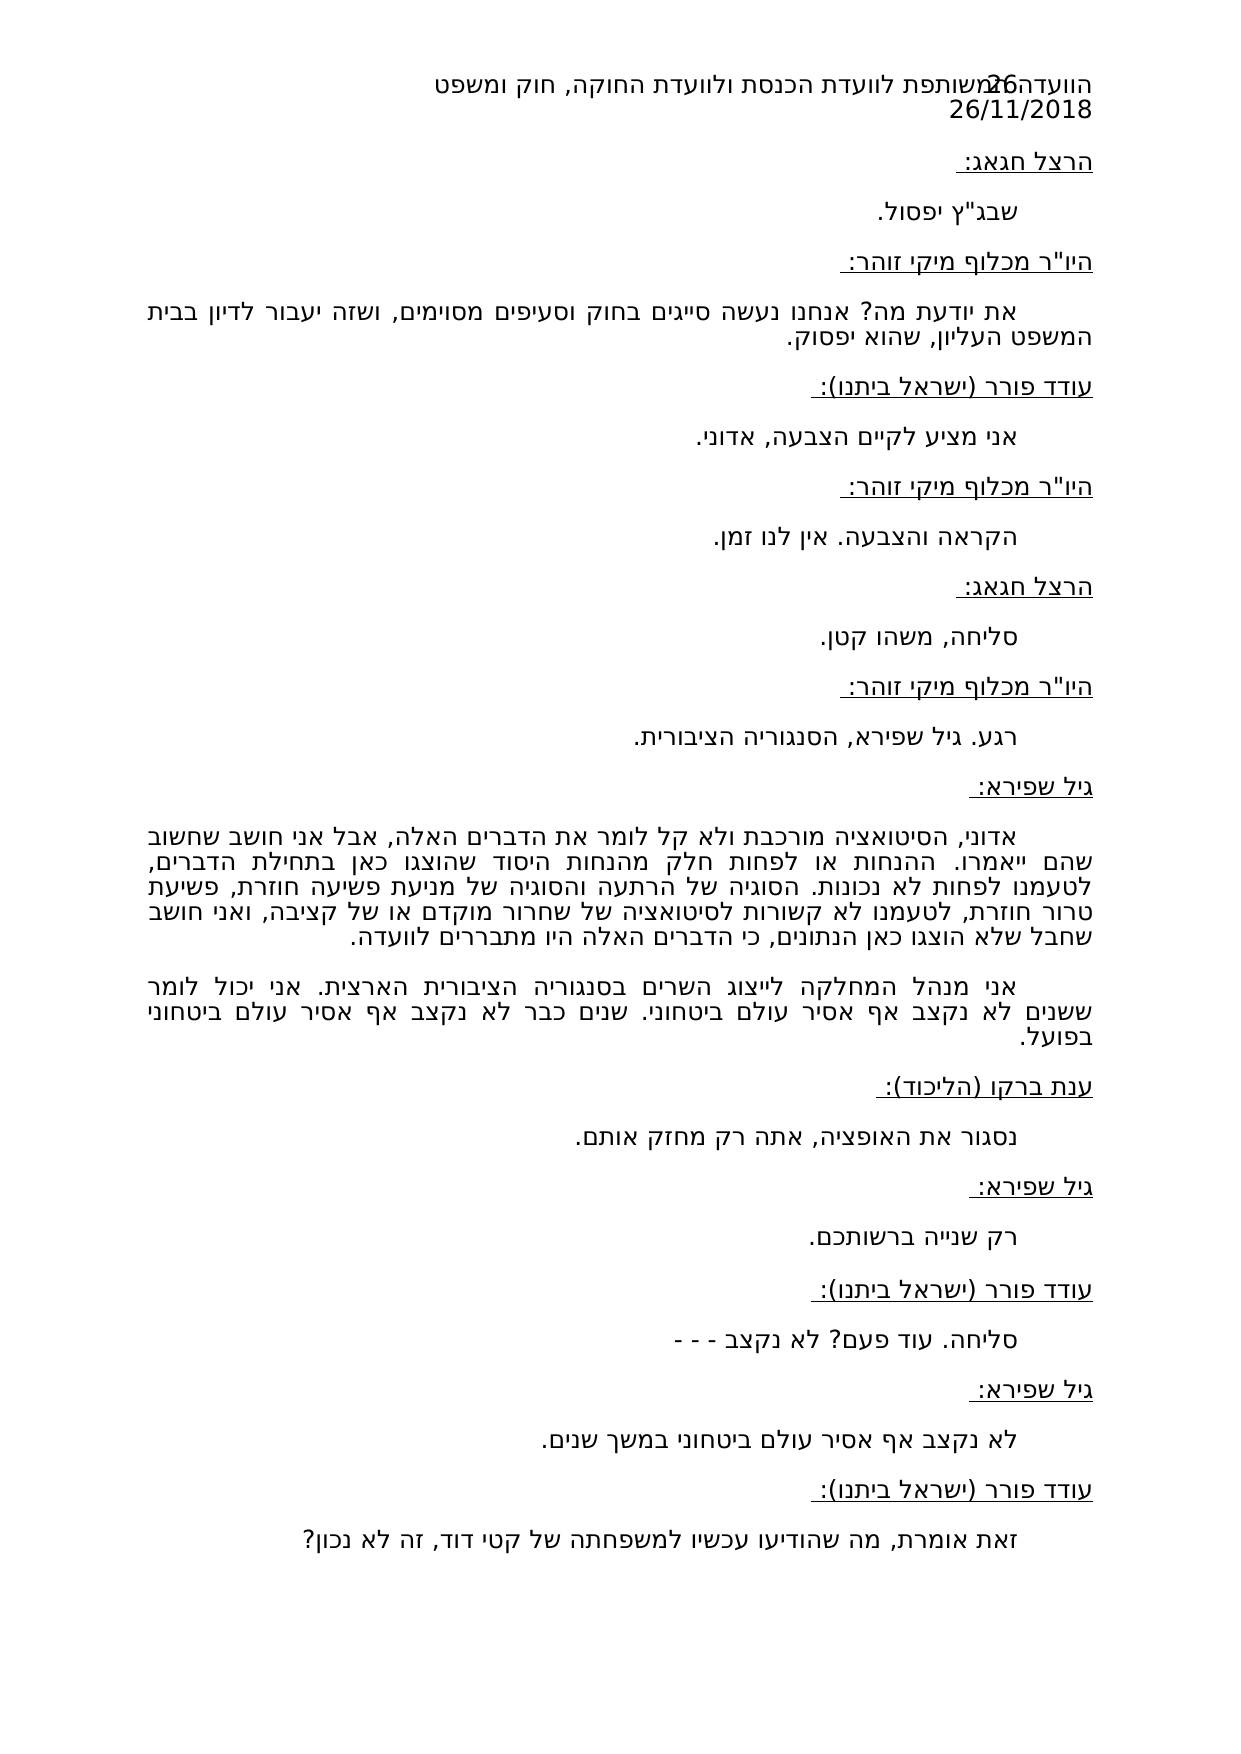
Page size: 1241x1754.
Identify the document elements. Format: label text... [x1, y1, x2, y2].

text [147, 250, 1093, 275]
text הקראה והצבעה. אין לנו זמן. [147, 525, 1093, 550]
text שבג"ץ יפסול. [147, 200, 1093, 225]
text זאת אומרת, מה שהודיעו עכשיו למשפחתה של קטי דוד, זה לא נכון? [147, 1529, 1093, 1554]
text אני מנהל המחלקה לייצוג השרים בסנגוריה הציבורית הארצית. אני יכול לומר ששנים לא נקצב אף אסיר עולם ביטחוני. שנים כבר לא נקצב אף אסיר עולם ביטחוני בפועל. [147, 975, 1093, 1050]
text << דובר >> עודד פורר (ישראל ביתנו): << דובר >> [147, 375, 1093, 400]
text סליחה. עוד פעם? לא נקצב - - - [147, 1329, 1093, 1354]
text את יודעת מה? אנחנו נעשה סייגים בחוק וסעיפים מסוימים, ושזה יעבור לדיון בבית המשפט העליון, שהוא יפסוק. [147, 300, 1093, 350]
text אדוני, הסיטואציה מורכבת ולא קל לומר את הדברים האלה, אבל אני חושב שחשוב שהם ייאמרו. ההנחות או לפחות חלק מהנחות היסוד שהוצגו כאן בתחילת הדברים, לטעמנו לפחות לא נכונות. הסוגיה של הרתעה והסוגיה של מניעת פשיעה חוזרת, פשיעת טרור חוזרת, לטעמנו לא קשורות לסיטואציה של שחרור מוקדם או של קציבה, ואני חושב שחבל שלא הוצגו כאן הנתונים, כי הדברים האלה היו מתבררים לוועדה. [147, 825, 1093, 950]
text אני מציע לקיים הצבעה, אדוני. [147, 425, 1093, 450]
text << אורח >> גיל שפירא: << אורח >> [147, 1379, 1093, 1404]
text << יור >> היו"ר מכלוף מיקי זוהר: << יור >> [147, 475, 1093, 500]
text נסגור את האופציה, אתה רק מחזק אותם. [147, 1125, 1093, 1150]
text << דובר >> ענת ברקו (הליכוד): << דובר >> [147, 1075, 1093, 1100]
text רק שנייה ברשותכם. [147, 1225, 1093, 1250]
text << יור >> היו"ר מכלוף מיקי זוהר: << יור >> [147, 675, 1093, 700]
text << אורח >> גיל שפירא: << אורח >> [147, 1175, 1093, 1200]
text סליחה, משהו קטן. [147, 625, 1093, 650]
text << דובר >> עודד פורר (ישראל ביתנו): << דובר >> [147, 1279, 1093, 1304]
text << אורח >> הרצל חגאג: << אורח >> [147, 575, 1093, 600]
text לא נקצב אף אסיר עולם ביטחוני במשך שנים. [147, 1429, 1093, 1454]
text << אורח >> גיל שפירא: << אורח >> [147, 775, 1093, 800]
text רגע. גיל שפירא, הסנגוריה הציבורית. [147, 725, 1093, 750]
text << אורח >> הרצל חגאג: << אורח >> [147, 150, 1093, 175]
text << דובר >> עודד פורר (ישראל ביתנו): << דובר >> [147, 1479, 1093, 1504]
